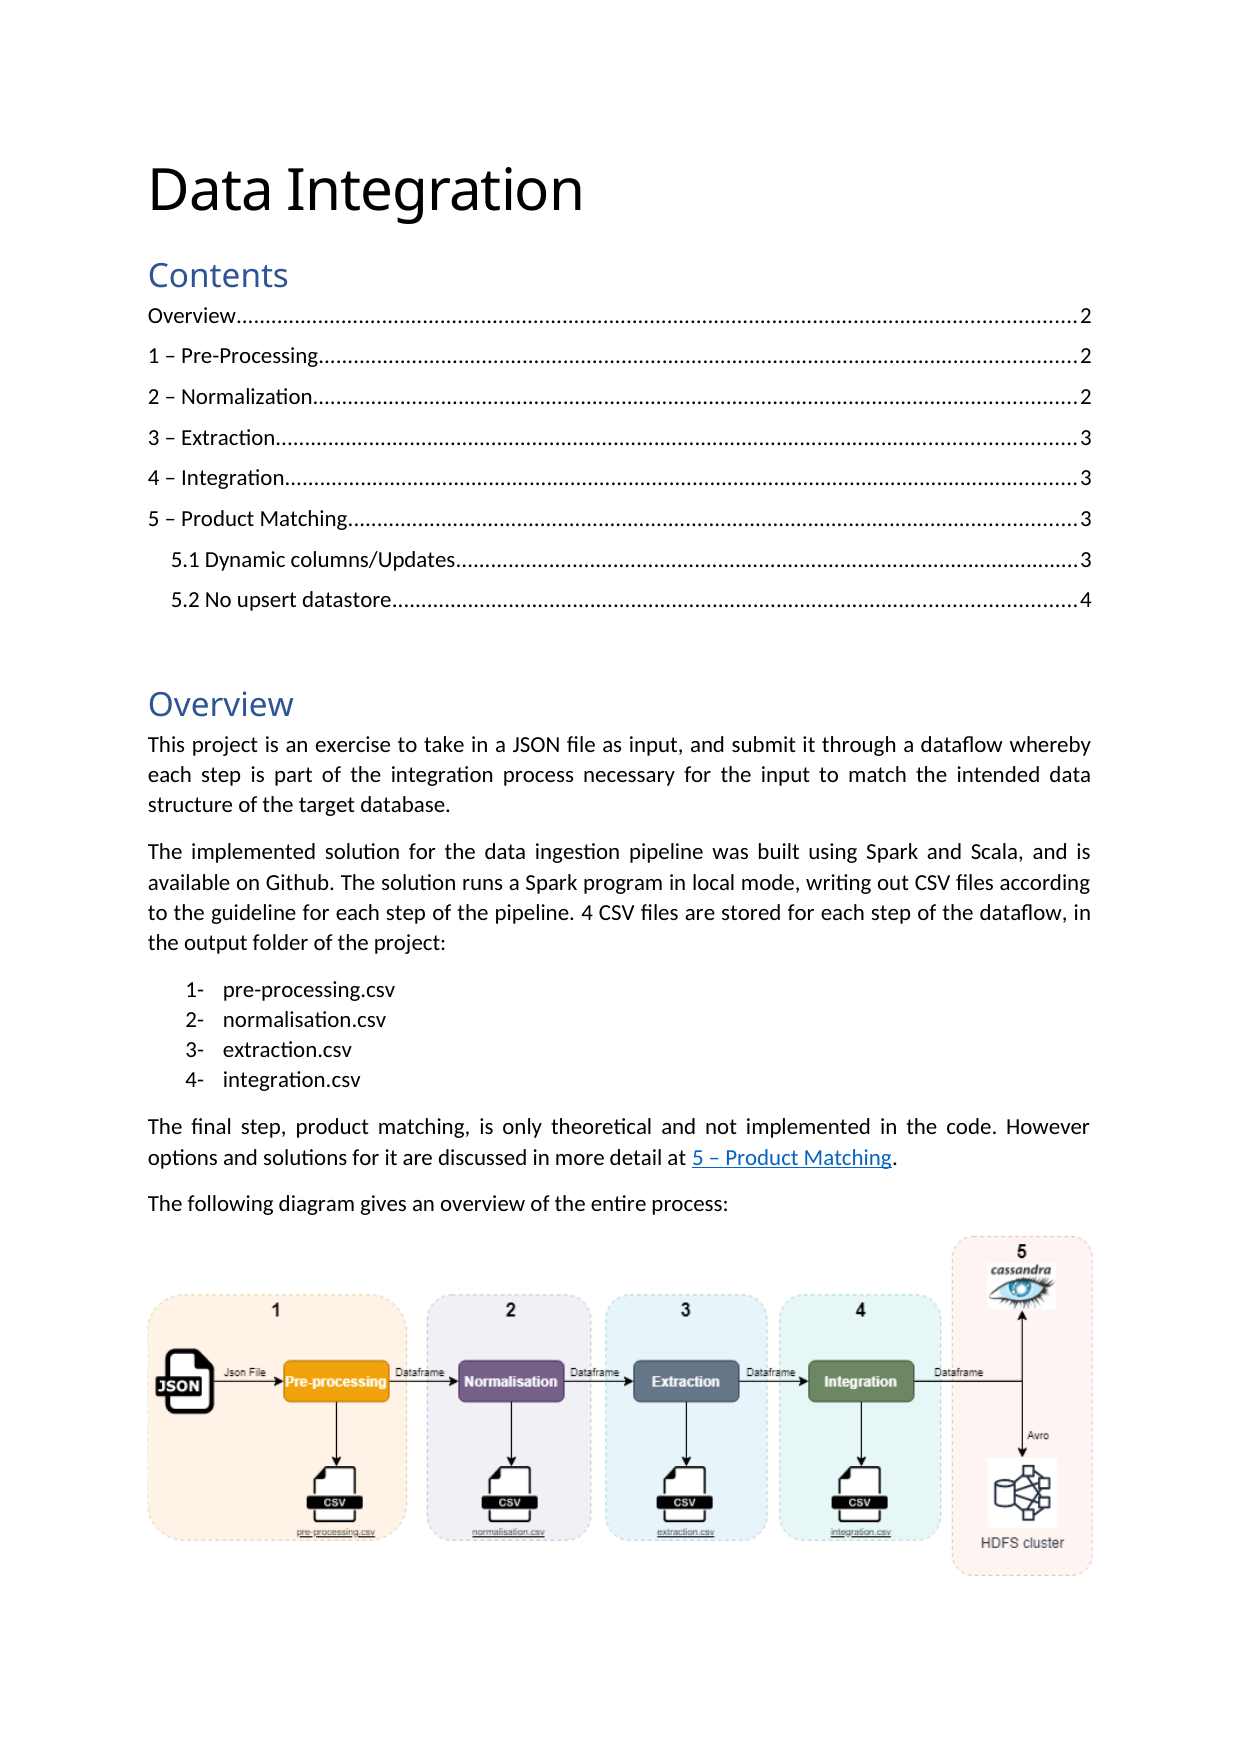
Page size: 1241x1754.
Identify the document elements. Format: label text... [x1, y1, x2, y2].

list normalisation.csv [185, 1005, 1093, 1033]
text The following diagram gives an overview of the entire process: [148, 1189, 1093, 1218]
list extraction.csv [185, 1035, 1093, 1063]
list pre-processing.csv [185, 975, 1093, 1003]
picture [147, 1236, 1093, 1576]
text This project is an exercise to take in a JSON file as input, and submit it through a dataflow whereby each step is part of the integration process necessary for the input to match the intended data structure of the target database. [148, 730, 1093, 819]
subtitle Overview [148, 681, 1093, 727]
list integration.csv [185, 1066, 1093, 1094]
text The final step, product matching, is only theoretical and not implemented in the code. However options and solutions for it are discussed in more detail at 5 – Product Matching. [148, 1112, 1093, 1171]
text The implemented solution for the data ingestion pipeline was built using Spark and Scala, and is available on Github. The solution runs a Spark program in local mode, writing out CSV files according to the guideline for each step of the pipeline. 4 CSV files are stored for each step of the dataflow, in the output folder of the project: [148, 837, 1093, 956]
title Data Integration [148, 148, 1093, 227]
